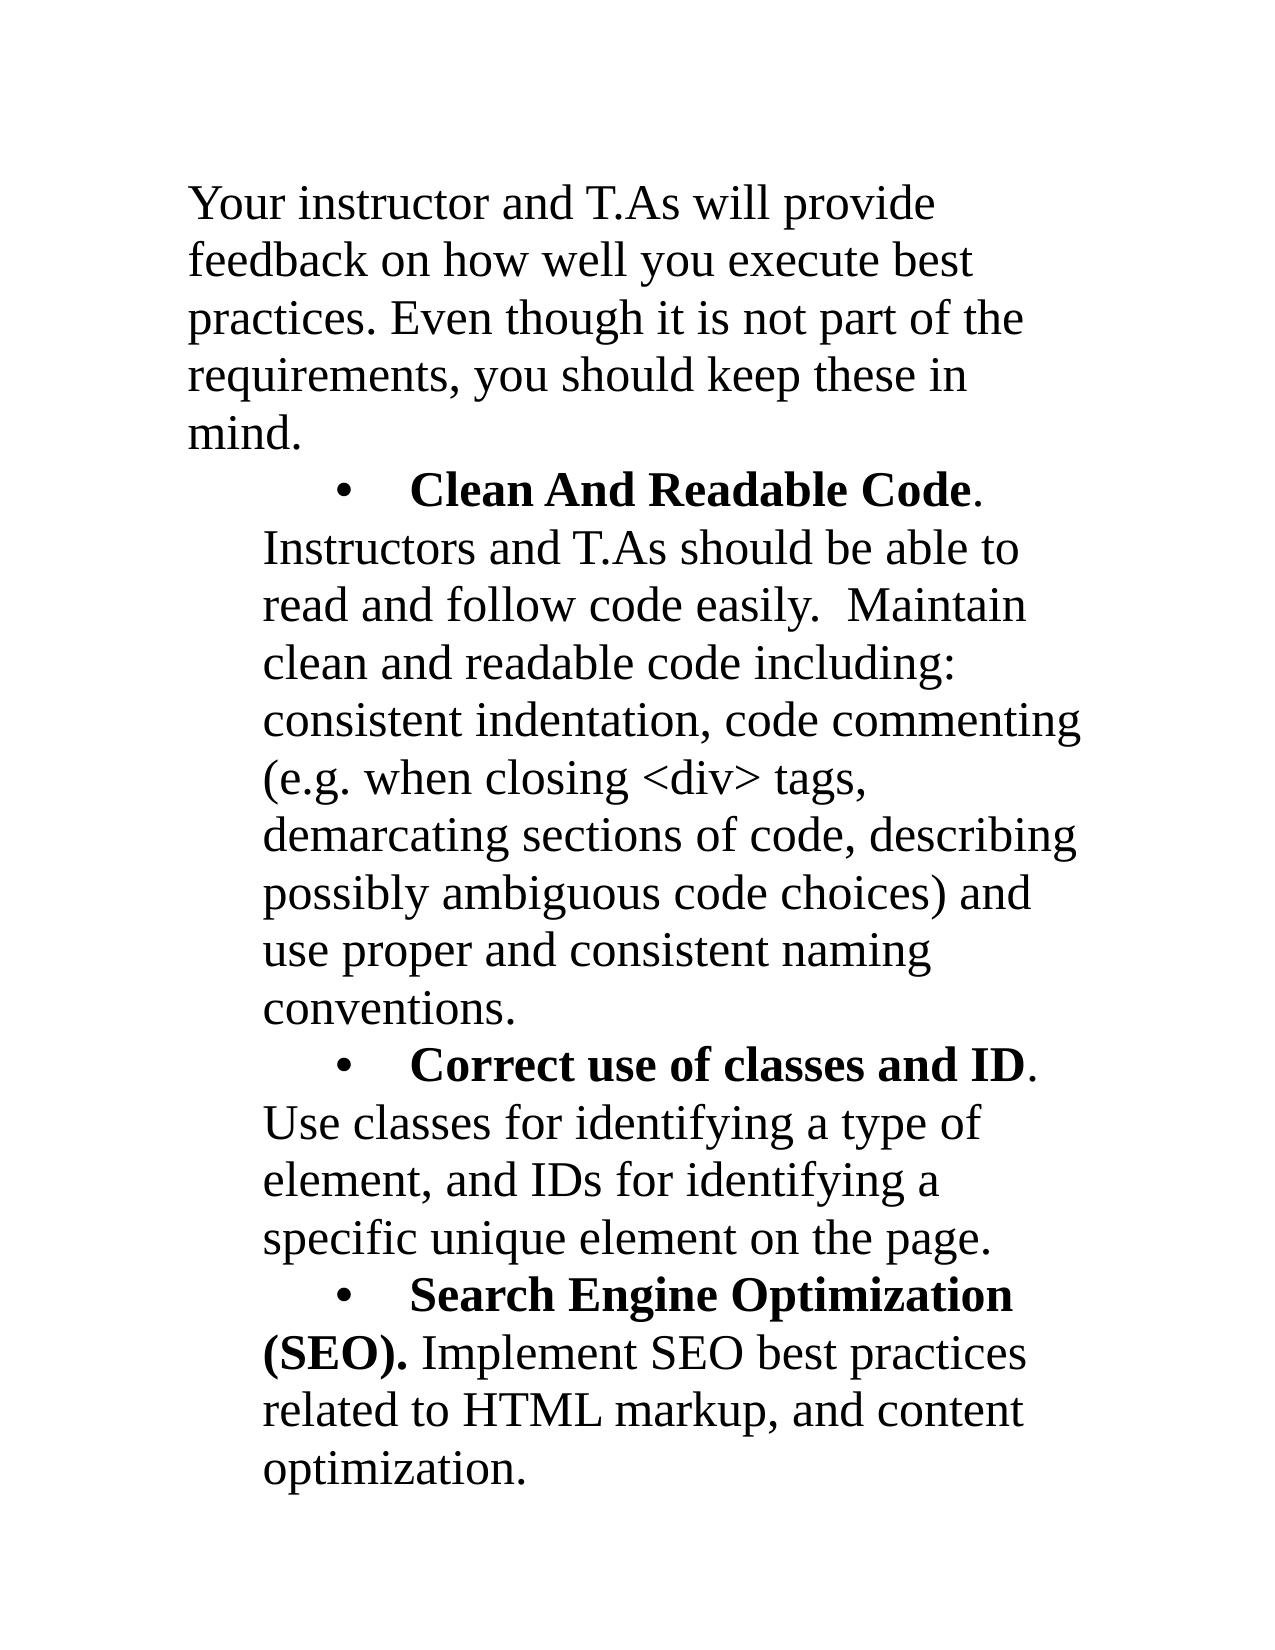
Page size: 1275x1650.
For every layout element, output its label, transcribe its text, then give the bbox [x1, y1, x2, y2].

text • Correct use of classes and ID. Use classes for identifying a type of element, and IDs for identifying a specific unique element on the page. [262, 1035, 1087, 1265]
text • Clean And Readable Code. Instructors and T.As should be able to read and follow code easily. Maintain clean and readable code including: consistent indentation, code commenting (e.g. when closing <div> tags, demarcating sections of code, describing possibly ambiguous code choices) and use proper and consistent naming conventions. [262, 460, 1087, 1035]
text Your instructor and T.As will provide feedback on how well you execute best practices. Even though it is not part of the requirements, you should keep these in mind. [187, 172, 1087, 460]
text • Search Engine Optimization (SEO). Implement SEO best practices related to HTML markup, and content optimization. [262, 1265, 1087, 1495]
